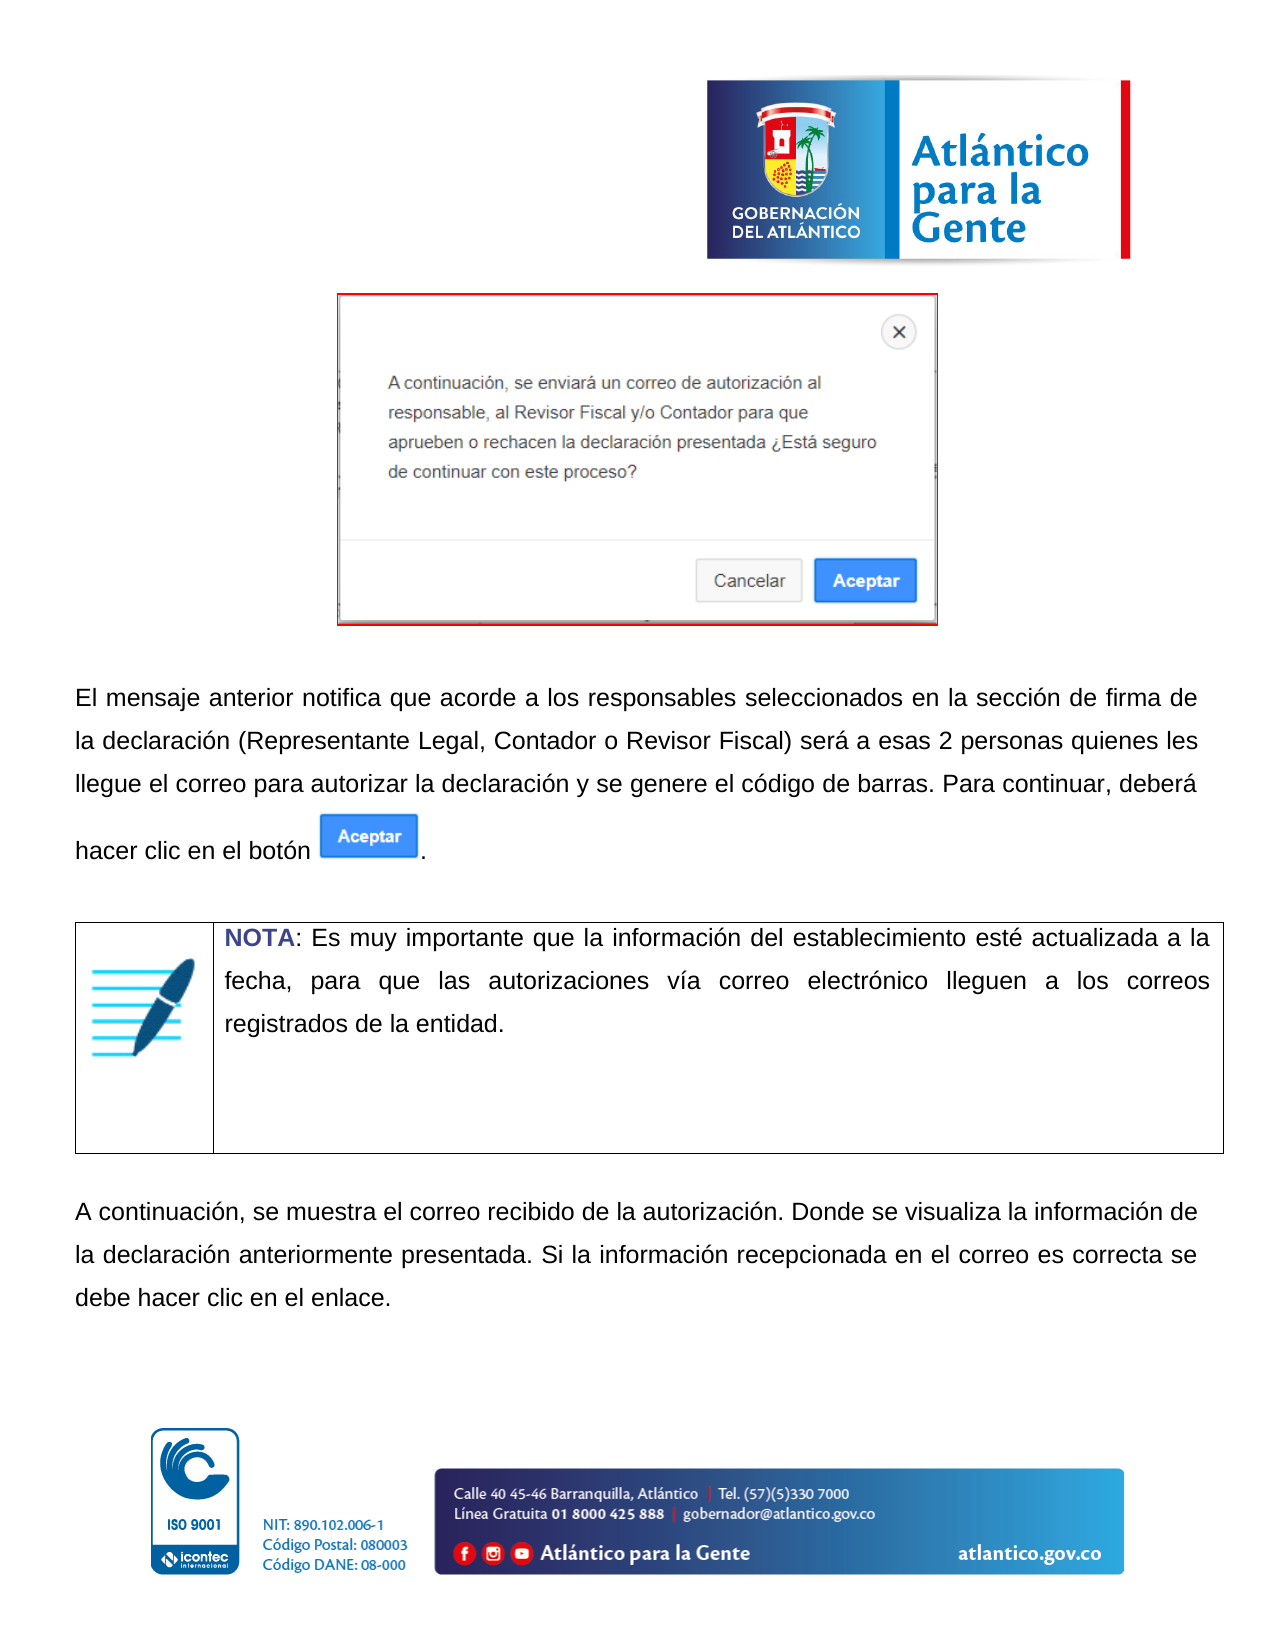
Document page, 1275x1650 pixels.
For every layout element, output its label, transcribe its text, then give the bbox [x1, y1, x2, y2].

text El mensaje anterior notifica que acorde a los responsables seleccionados en la sección de firma de la declaración (Representante Legal, Contador o Revisor Fiscal) será a esas 2 personas quienes les llegue el correo para autorizar la declaración y se genere el código de barras. Para continuar, deberá hacer clic en el botón . [75, 683, 1200, 864]
text A continuación, se muestra el correo recibido de la autorización. Donde se visualiza la información de la declaración anteriormente presentada. Si la información recepcionada en el correo es correcta se debe hacer clic en el enlace. [75, 1197, 1200, 1312]
table_header [76, 923, 213, 1153]
picture [338, 295, 937, 624]
picture [703, 75, 1133, 266]
picture [86, 958, 202, 1068]
picture [318, 812, 420, 860]
picture [151, 1428, 1125, 1575]
table_header NOTA: Es muy importante que la información del establecimiento esté actualizada a la fecha, para que las autorizaciones vía correo electrónico lleguen a los correos registrados de la entidad. [214, 923, 1223, 1153]
